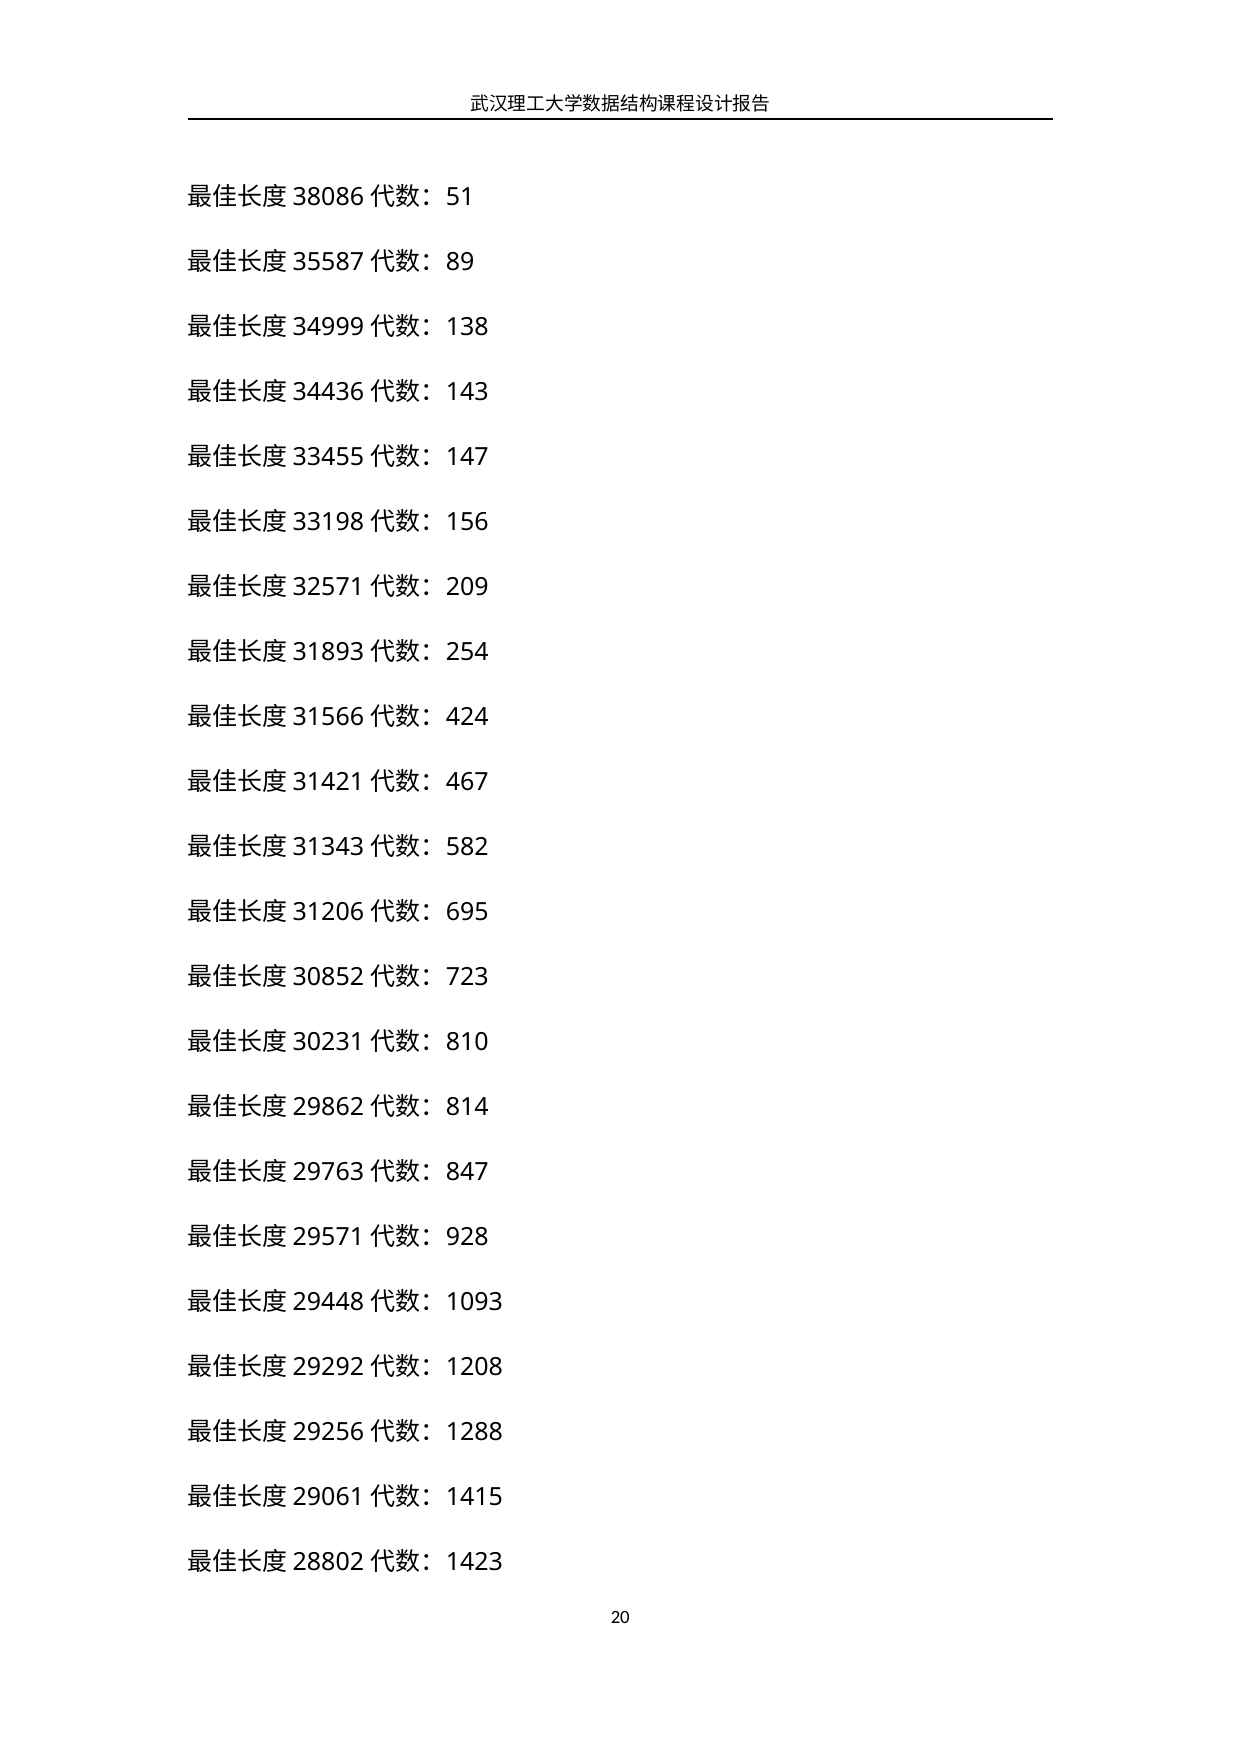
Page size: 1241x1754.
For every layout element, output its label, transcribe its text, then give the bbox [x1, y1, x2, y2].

text 最佳长度29571 代数：928 [187, 1202, 1053, 1267]
text 最佳长度30231 代数：810 [187, 1007, 1053, 1072]
text 最佳长度29448 代数：1093 [187, 1267, 1053, 1332]
text 最佳长度29061 代数：1415 [187, 1462, 1053, 1527]
text 最佳长度31206 代数：695 [187, 877, 1053, 942]
text 最佳长度33198 代数：156 [187, 487, 1053, 552]
text 最佳长度29292 代数：1208 [187, 1332, 1053, 1397]
text 最佳长度30852 代数：723 [187, 942, 1053, 1007]
text 最佳长度31893 代数：254 [187, 617, 1053, 682]
text 最佳长度34999 代数：138 [187, 292, 1053, 357]
text 最佳长度35587 代数：89 [187, 227, 1053, 292]
text 最佳长度29763 代数：847 [187, 1137, 1053, 1202]
text 最佳长度33455 代数：147 [187, 422, 1053, 487]
text 最佳长度29862 代数：814 [187, 1072, 1053, 1137]
text 最佳长度38086 代数：51 [187, 162, 1053, 227]
text 最佳长度29256 代数：1288 [187, 1397, 1053, 1462]
text 最佳长度28802 代数：1423 [187, 1527, 1053, 1592]
text 最佳长度34436 代数：143 [187, 357, 1053, 422]
text 最佳长度31566 代数：424 [187, 682, 1053, 747]
text 最佳长度32571 代数：209 [187, 552, 1053, 617]
text 最佳长度31343 代数：582 [187, 812, 1053, 877]
text 最佳长度31421 代数：467 [187, 747, 1053, 812]
